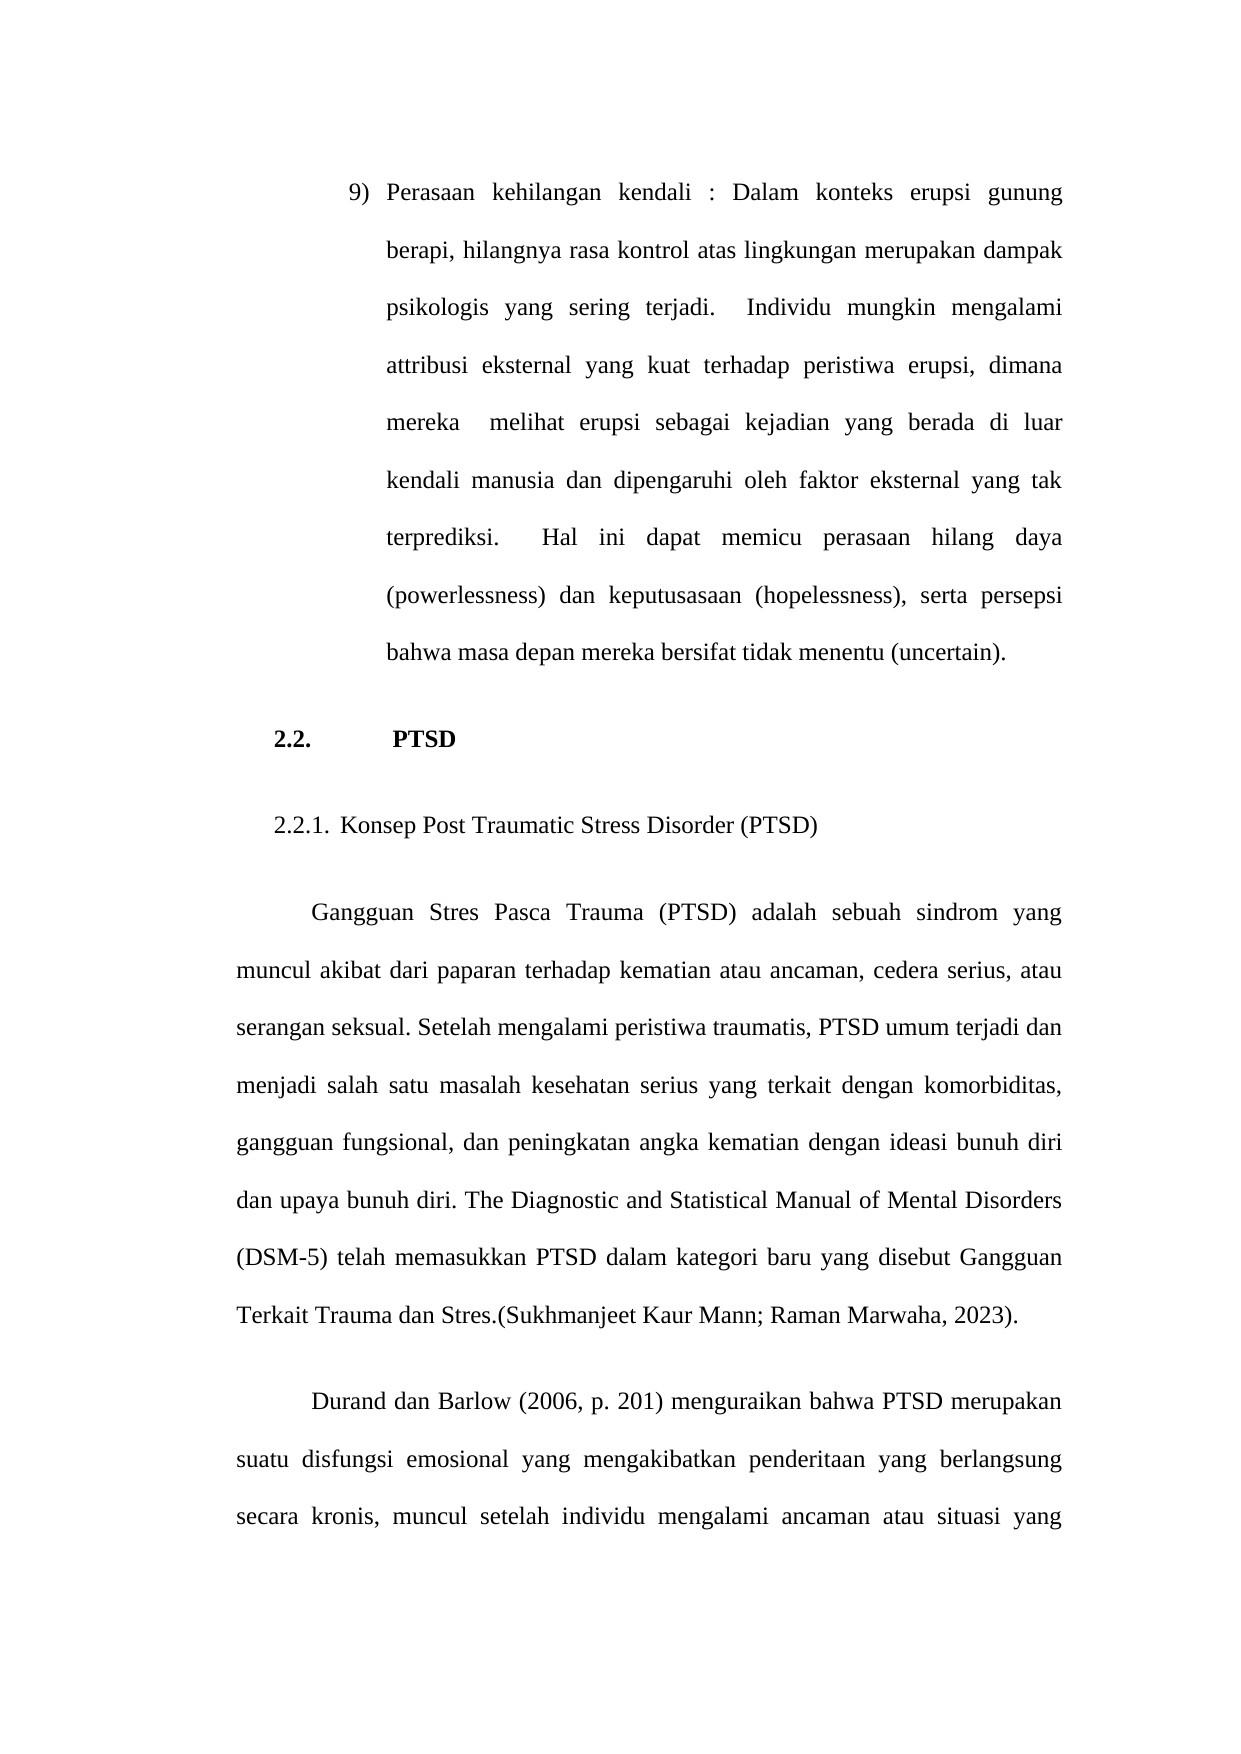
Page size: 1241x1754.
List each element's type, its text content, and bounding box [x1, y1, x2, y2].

subtitle Konsep Post Traumatic Stress Disorder (PTSD) [274, 811, 1063, 839]
subtitle PTSD [274, 724, 1063, 753]
text Gangguan Stres Pasca Trauma (PTSD) adalah sebuah sindrom yang muncul akibat dari paparan terhadap kematian atau ancaman, cedera serius, atau serangan seksual. Setelah mengalami peristiwa traumatis, PTSD umum terjadi dan menjadi salah satu masalah kesehatan serius yang terkait dengan komorbiditas, gangguan fungsional, dan peningkatan angka kematian dengan ideasi bunuh diri dan upaya bunuh diri. The Diagnostic and Statistical Manual of Mental Disorders (DSM-5) telah memasukkan PTSD dalam kategori baru yang disebut Gangguan Terkait Trauma dan Stres.(Sukhmanjeet Kaur Mann; Raman Marwaha, 2023). [236, 897, 1063, 1328]
list Perasaan kehilangan kendali : Dalam konteks erupsi gunung berapi, hilangnya rasa kontrol atas lingkungan merupakan dampak psikologis yang sering terjadi. Individu mungkin mengalami attribusi eksternal yang kuat terhadap peristiwa erupsi, dimana mereka melihat erupsi sebagai kejadian yang berada di luar kendali manusia dan dipengaruhi oleh faktor eksternal yang tak terprediksi. Hal ini dapat memicu perasaan hilang daya (powerlessness) dan keputusasaan (hopelessness), serta persepsi bahwa masa depan mereka bersifat tidak menentu (uncertain). [349, 177, 1063, 666]
